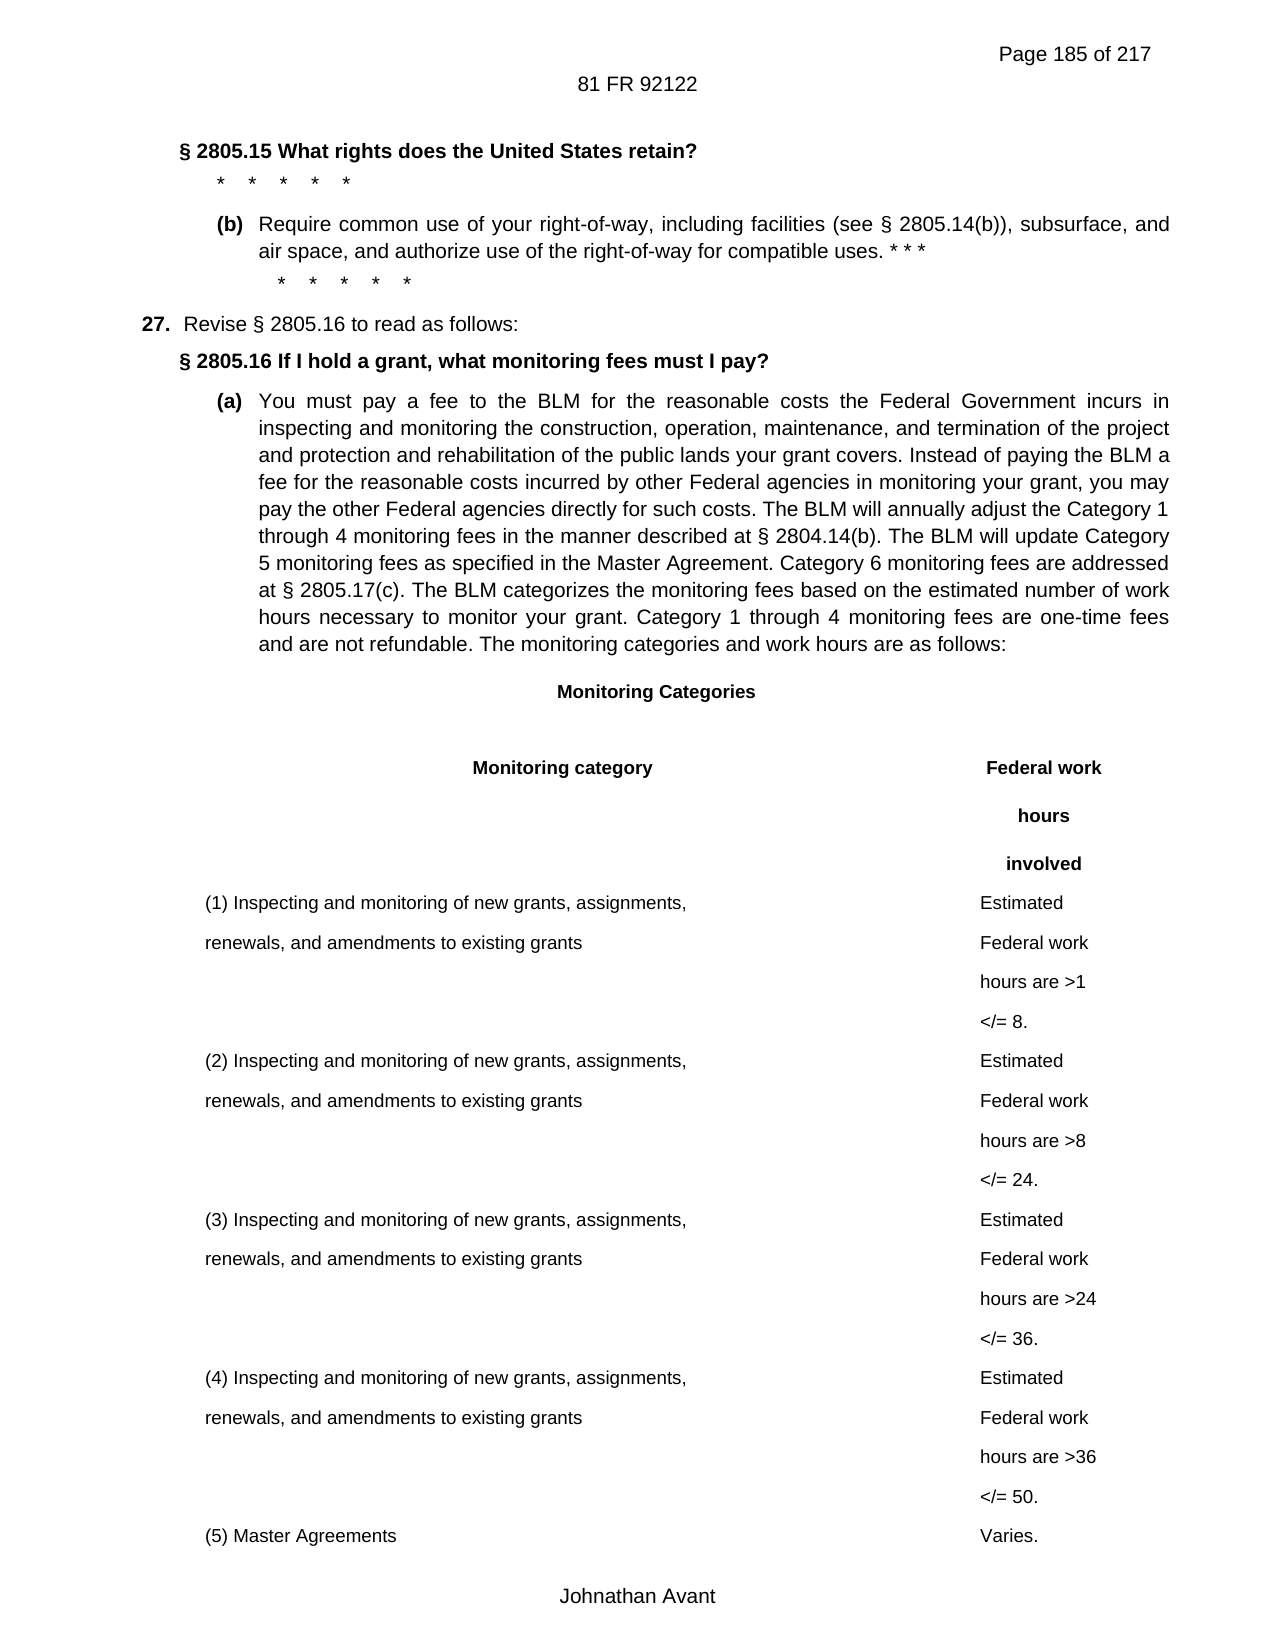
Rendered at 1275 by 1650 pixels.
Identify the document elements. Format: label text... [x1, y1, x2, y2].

list hat monitoring fees must I pay? [179, 348, 1171, 373]
list You must pay a fee to the BLM for the reasonable costs the Federal Government incurs in inspecting and monitoring the construction, operation, maintenance, and termination of the project and protection and rehabilitation of the public lands your grant covers. Instead of paying the BLM a fee for the reasonable costs incurred by other Federal agencies in monitoring your grant, you may pay the other Federal agencies directly for such costs. The BLM will annually adjust the Category 1 through 4 monitoring fees in the manner described at § 2804.14(b). The BLM will update Category 5 monitoring fees as specified in the Master Agreement. Category 6 monitoring fees are addressed at § 2805.17(c). The BLM categorizes the monitoring fees based on the estimated number of work hours necessary to monitor your grant. Category 1 through 4 monitoring fees are one-time fees and are not refundable. The monitoring categories and work hours are as follows: [217, 385, 1171, 656]
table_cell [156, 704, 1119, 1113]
text * * * * * [217, 169, 1171, 196]
list Require common use of your right-of-way, including facilities (see § 2805.14(b)), subsurface, and air space, and authorize use of the right-of-way for compatible uses. * * * [217, 208, 1171, 262]
list Revise § 2805.16 to read as follows: [142, 308, 1171, 335]
list United States retain? [179, 137, 1171, 162]
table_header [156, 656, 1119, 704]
text * * * * * [254, 269, 1171, 296]
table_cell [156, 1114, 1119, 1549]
